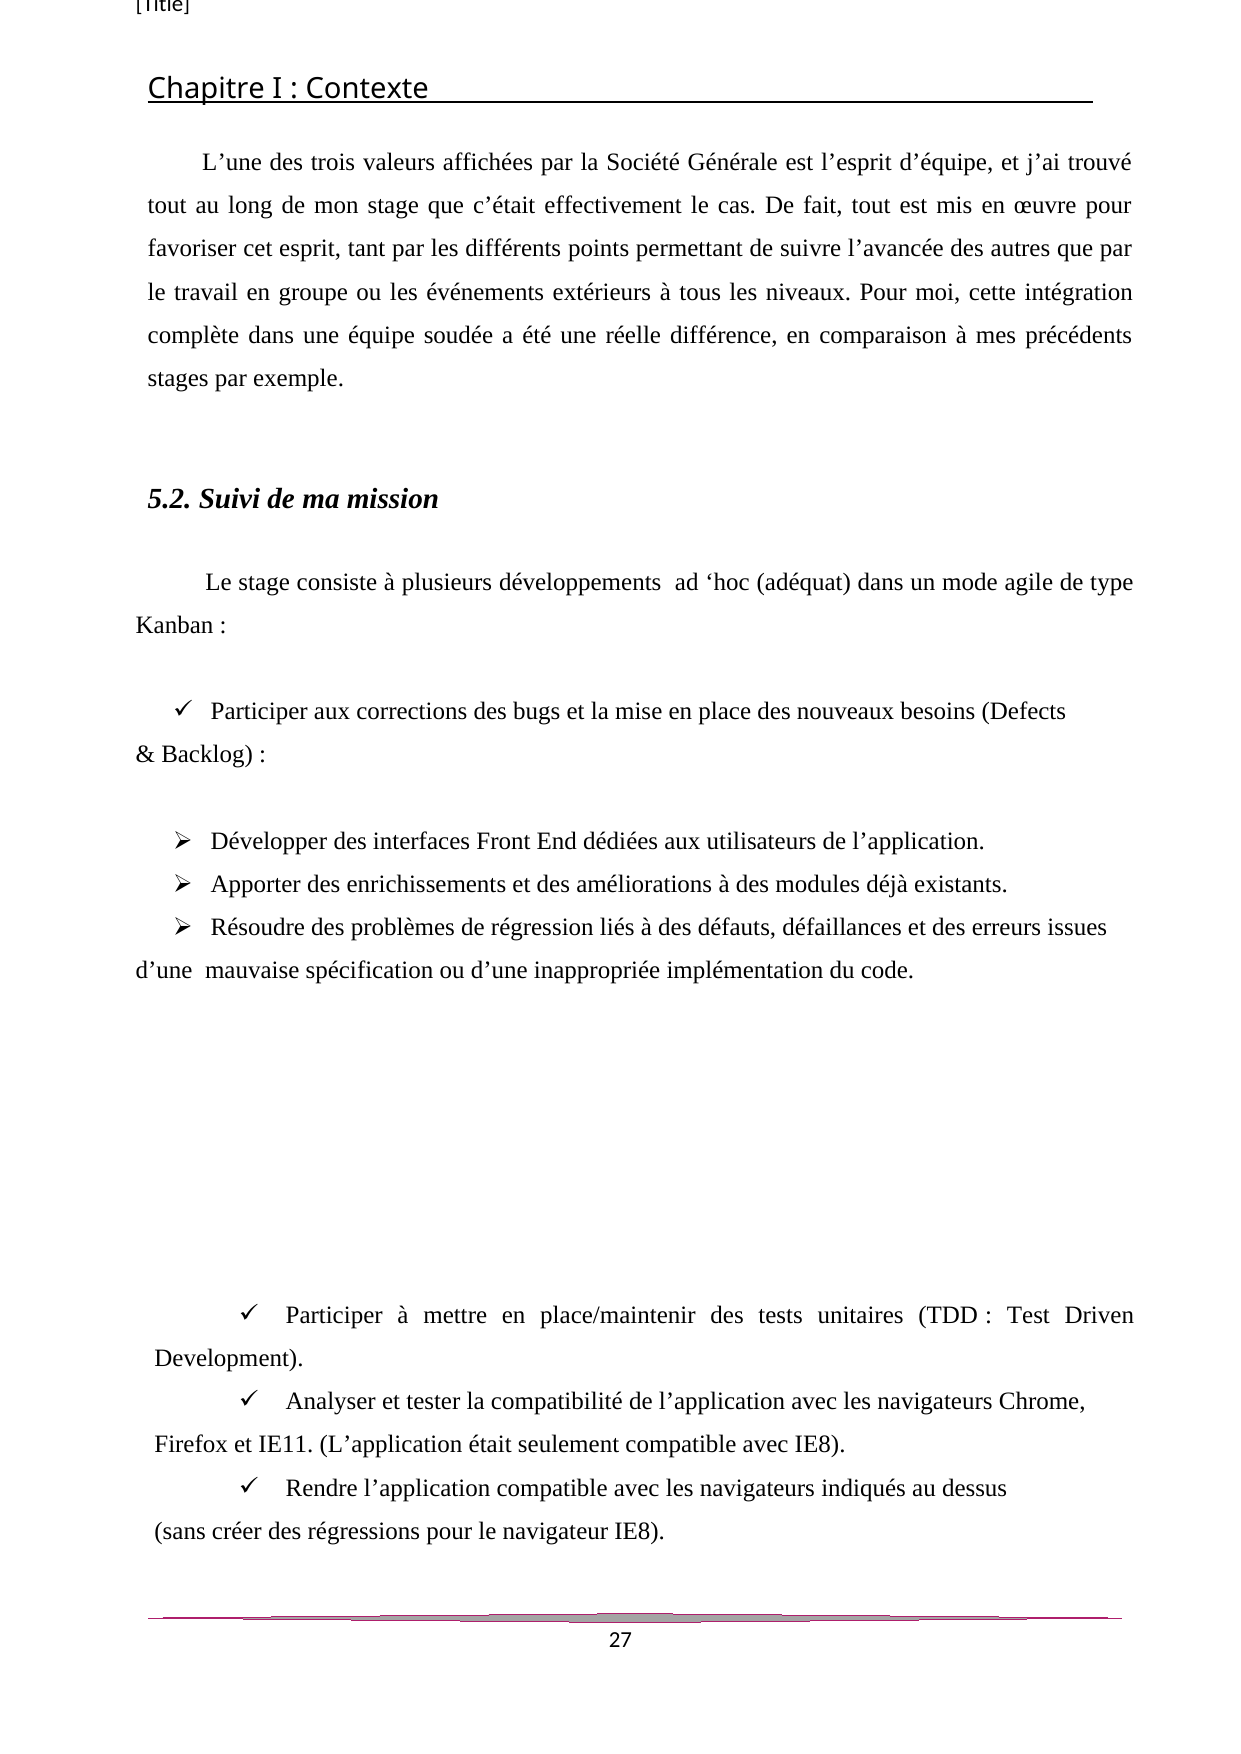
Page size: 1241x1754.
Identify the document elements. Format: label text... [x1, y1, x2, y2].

list Firefox et IE11. (L’application était seulement compatible avec IE8). [154, 1429, 1134, 1458]
list Participer à mettre en place/maintenir des tests unitaires (TDD : Test Driven Development). [154, 1300, 1134, 1372]
list Rendre l’application compatible avec les navigateurs indiqués au dessus [238, 1473, 1134, 1501]
list Apporter des enrichissements et des améliorations à des modules déjà existants. [173, 869, 1134, 898]
subtitle 5.2. Suivi de ma mission [147, 481, 1134, 515]
text (sans créer des régressions pour le navigateur IE8). [135, 1516, 1134, 1544]
list Résoudre des problèmes de régression liés à des défauts, défaillances et des erreurs issues [173, 912, 1134, 941]
text L’une des trois valeurs affichées par la Société Générale est l’esprit d’équipe, et j’ai trouvé tout au long de mon stage que c’était effectivement le cas. De fait, tout est mis en œuvre pour favoriser cet esprit, tant par les différents points permettant de suivre l’avancée des autres que par le travail en groupe ou les événements extérieurs à tous les niveaux. Pour moi, cette intégration complète dans une équipe soudée a été une réelle différence, en comparaison à mes précédents stages par exemple. [147, 147, 1134, 392]
text & Backlog) : [135, 739, 1134, 768]
list Développer des interfaces Front End dédiées aux utilisateurs de l’application. [173, 826, 1134, 854]
text Le stage consiste à plusieurs développements ad ‘hoc (adéquat) dans un mode agile de type Kanban : [135, 567, 1134, 639]
list Analyser et tester la compatibilité de l’application avec les navigateurs Chrome, [238, 1386, 1134, 1415]
list Participer aux corrections des bugs et la mise en place des nouveaux besoins (Defects [173, 696, 1134, 725]
text d’une mauvaise spécification ou d’une inappropriée implémentation du code. [135, 955, 1134, 984]
